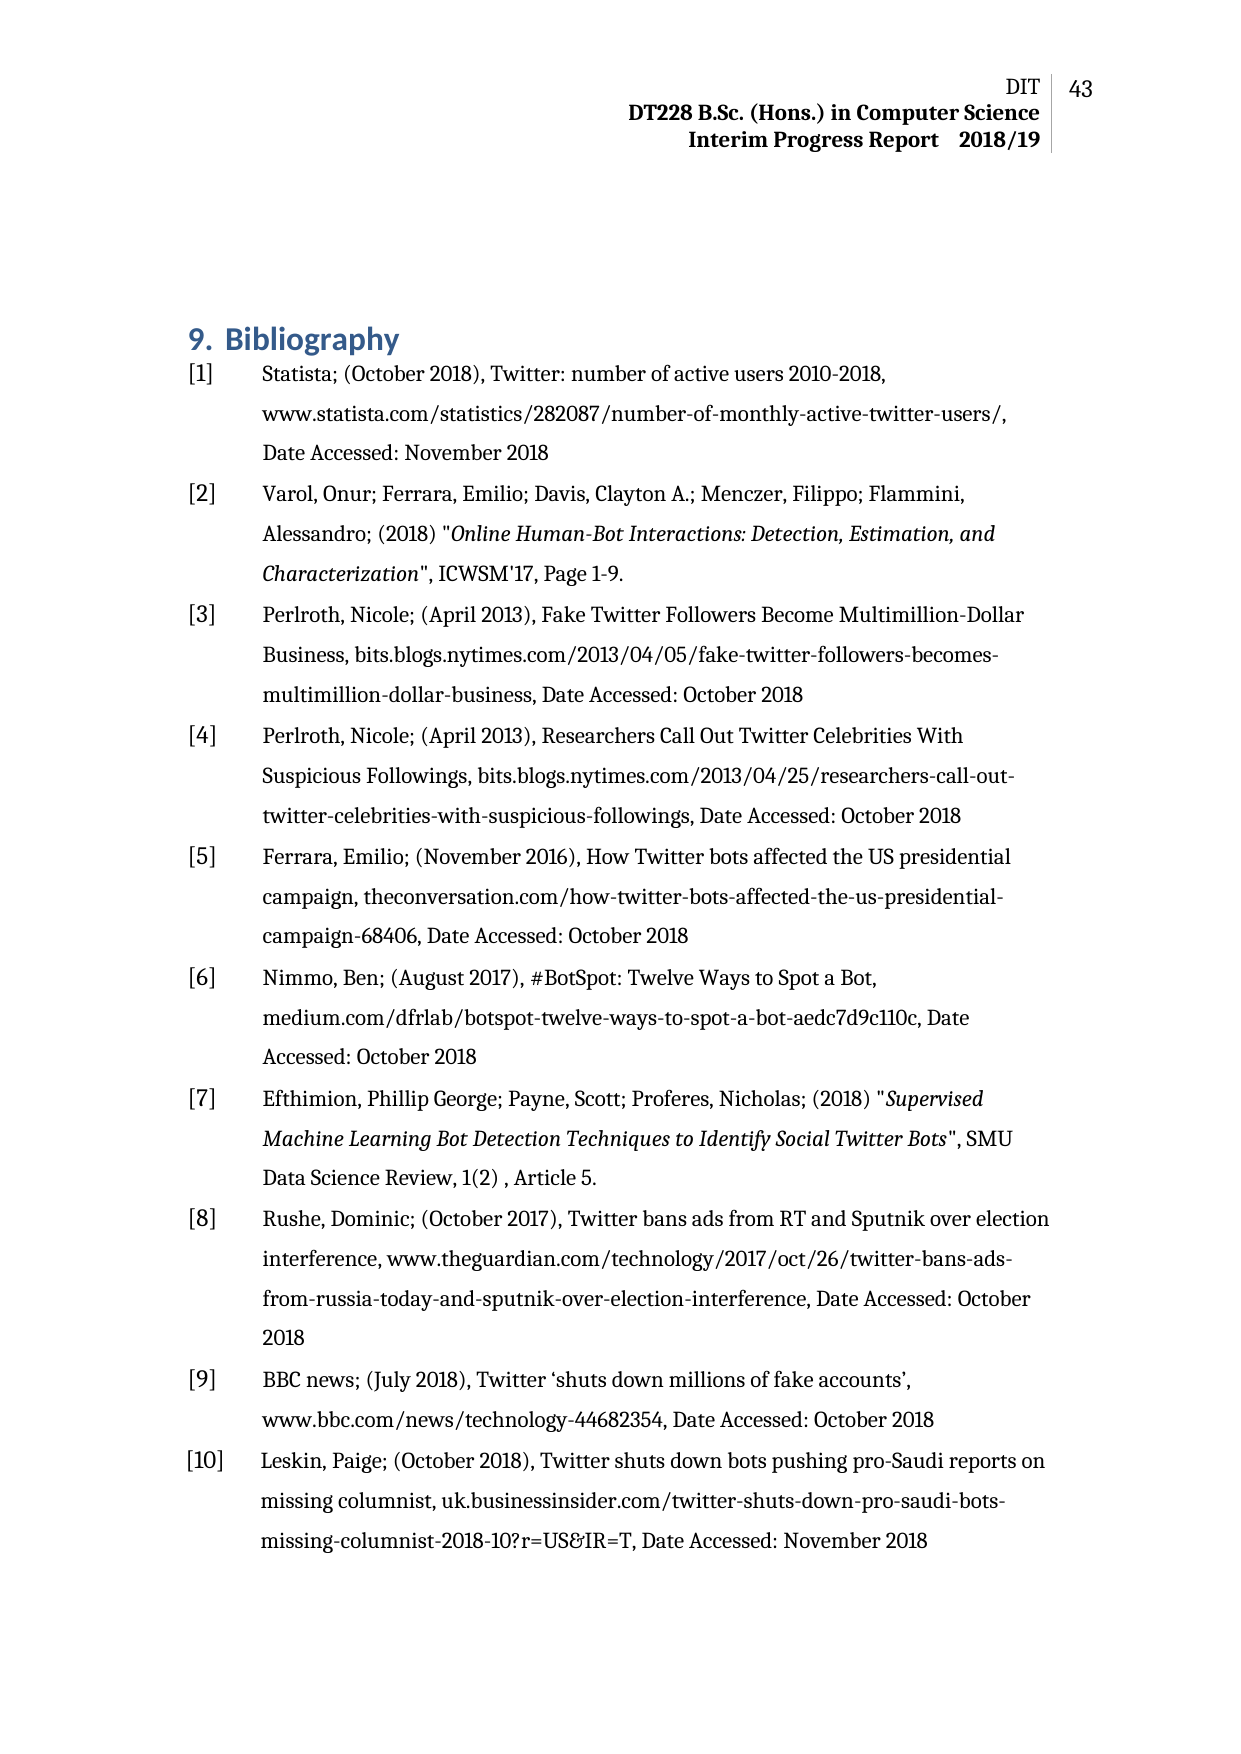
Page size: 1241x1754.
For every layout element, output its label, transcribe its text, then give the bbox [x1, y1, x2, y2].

list Efthimion, Phillip George; Payne, Scott; Proferes, Nicholas; (2018) "Supervised Machine Learning Bot Detection Techniques to Identify Social Twitter Bots", SMU Data Science Review, 1(2) , Article 5. [187, 1083, 1053, 1191]
list Nimmo, Ben; (August 2017), #BotSpot: Twelve Ways to Spot a Bot, medium.com/dfrlab/botspot-twelve-ways-to-spot-a-bot-aedc7d9c110c, Date Accessed: October 2018 [187, 963, 1053, 1070]
list Leskin, Paige; (October 2018), Twitter shuts down bots pushing pro-Saudi reports on missing columnist, uk.businessinsider.com/twitter-shuts-down-pro-saudi-bots-missing-columnist-2018-10?r=US&IR=T, Date Accessed: November 2018 [185, 1446, 1053, 1554]
subtitle Bibliography [187, 318, 1053, 358]
list Perlroth, Nicole; (April 2013), Fake Twitter Followers Become Multimillion-Dollar Business, bits.blogs.nytimes.com/2013/04/05/fake-twitter-followers-becomes-multimillion-dollar-business, Date Accessed: October 2018 [187, 600, 1053, 708]
list Statista; (October 2018), Twitter: number of active users 2010-2018, www.statista.com/statistics/282087/number-of-monthly-active-twitter-users/, Date Accessed: November 2018 [187, 358, 1053, 466]
list Perlroth, Nicole; (April 2013), Researchers Call Out Twitter Celebrities With Suspicious Followings, bits.blogs.nytimes.com/2013/04/25/researchers-call-out-twitter-celebrities-with-suspicious-followings, Date Accessed: October 2018 [187, 721, 1053, 829]
list BBC news; (July 2018), Twitter ‘shuts down millions of fake accounts’, www.bbc.com/news/technology-44682354, Date Accessed: October 2018 [187, 1365, 1053, 1433]
list Ferrara, Emilio; (November 2016), How Twitter bots affected the US presidential campaign, theconversation.com/how-twitter-bots-affected-the-us-presidential-campaign-68406, Date Accessed: October 2018 [187, 842, 1053, 949]
list Rushe, Dominic; (October 2017), Twitter bans ads from RT and Sputnik over election interference, www.theguardian.com/technology/2017/oct/26/twitter-bans-ads-from-russia-today-and-sputnik-over-election-interference, Date Accessed: October 2018 [187, 1204, 1053, 1352]
list Varol, Onur; Ferrara, Emilio; Davis, Clayton A.; Menczer, Filippo; Flammini, Alessandro; (2018) "Online Human-Bot Interactions: Detection, Estimation, and Characterization", ICWSM'17, Page 1-9. [187, 479, 1053, 587]
